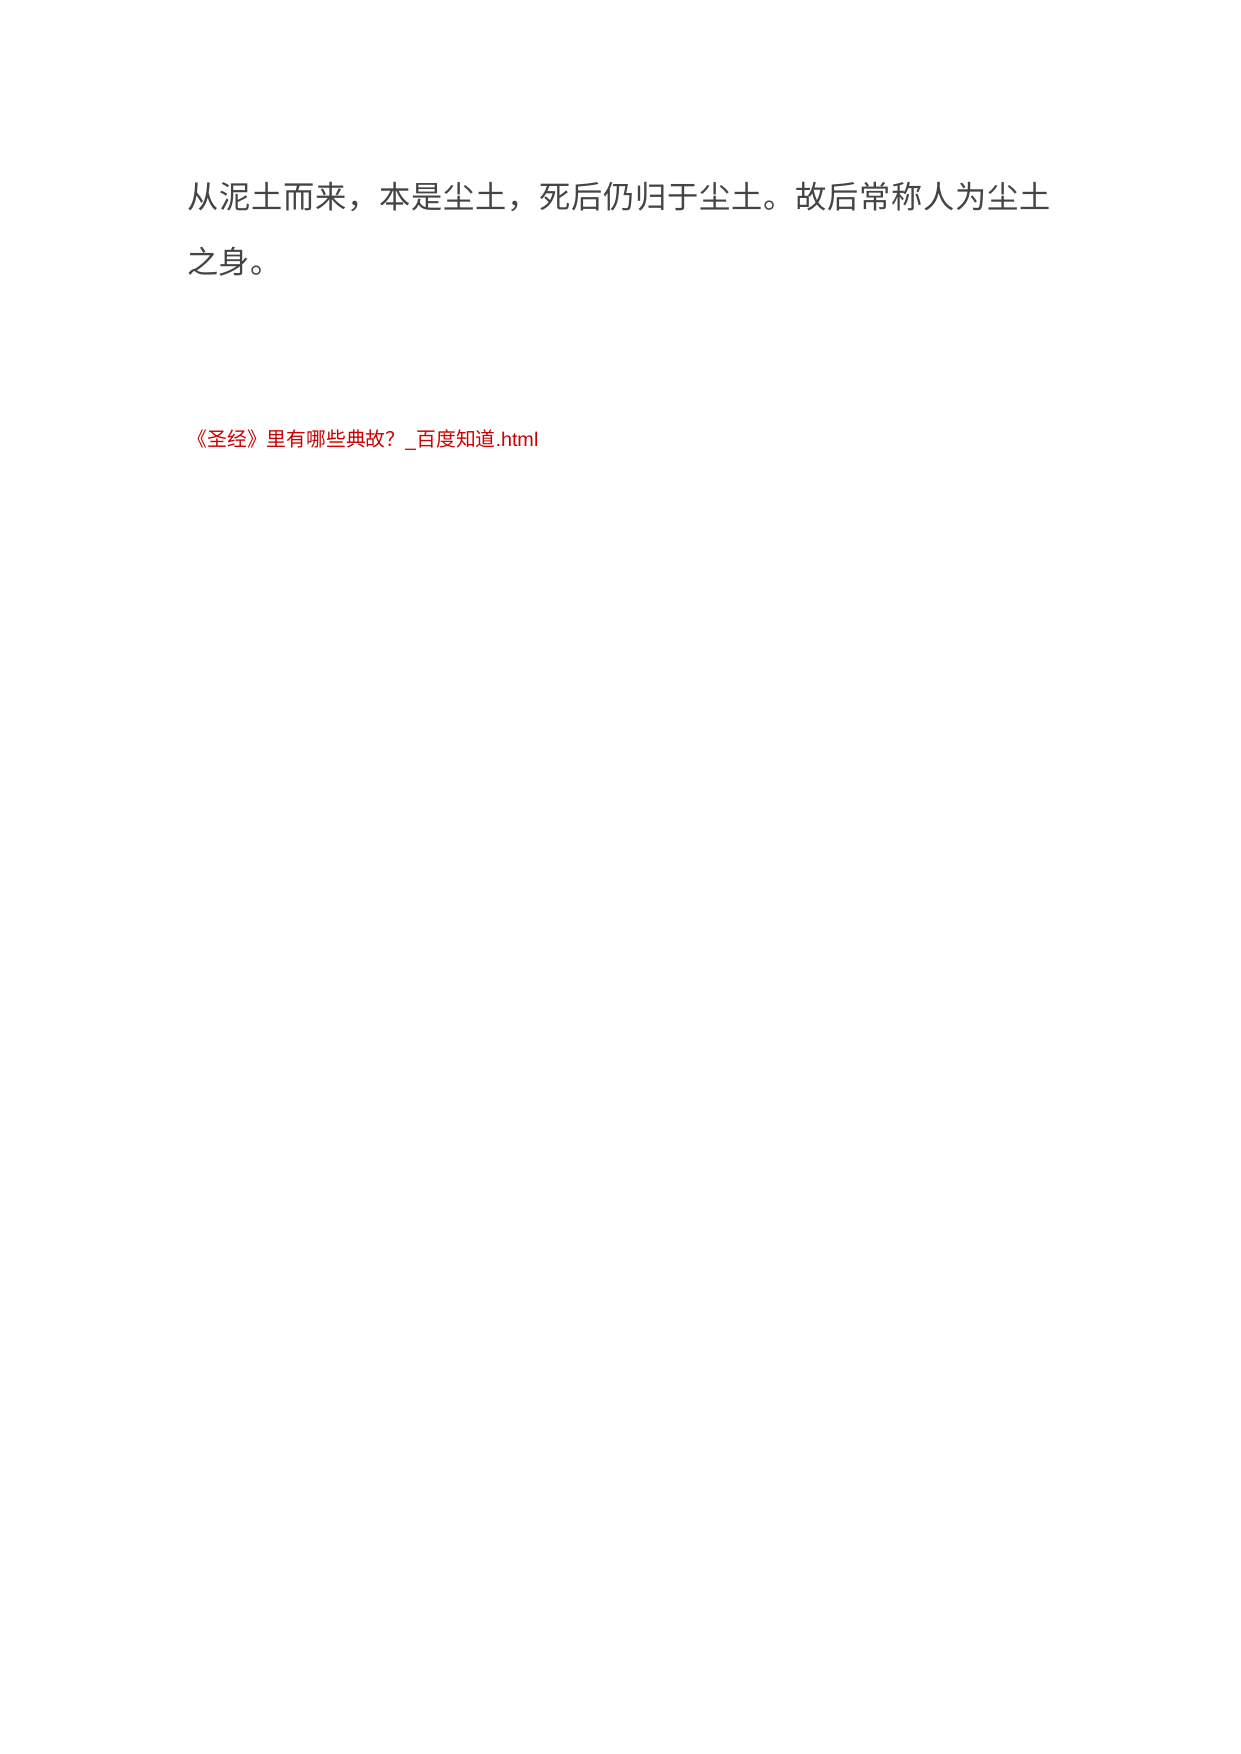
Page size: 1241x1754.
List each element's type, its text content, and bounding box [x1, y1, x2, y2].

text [187, 162, 1053, 292]
text 《圣经》里有哪些典故？_百度知道.html [187, 422, 1053, 454]
